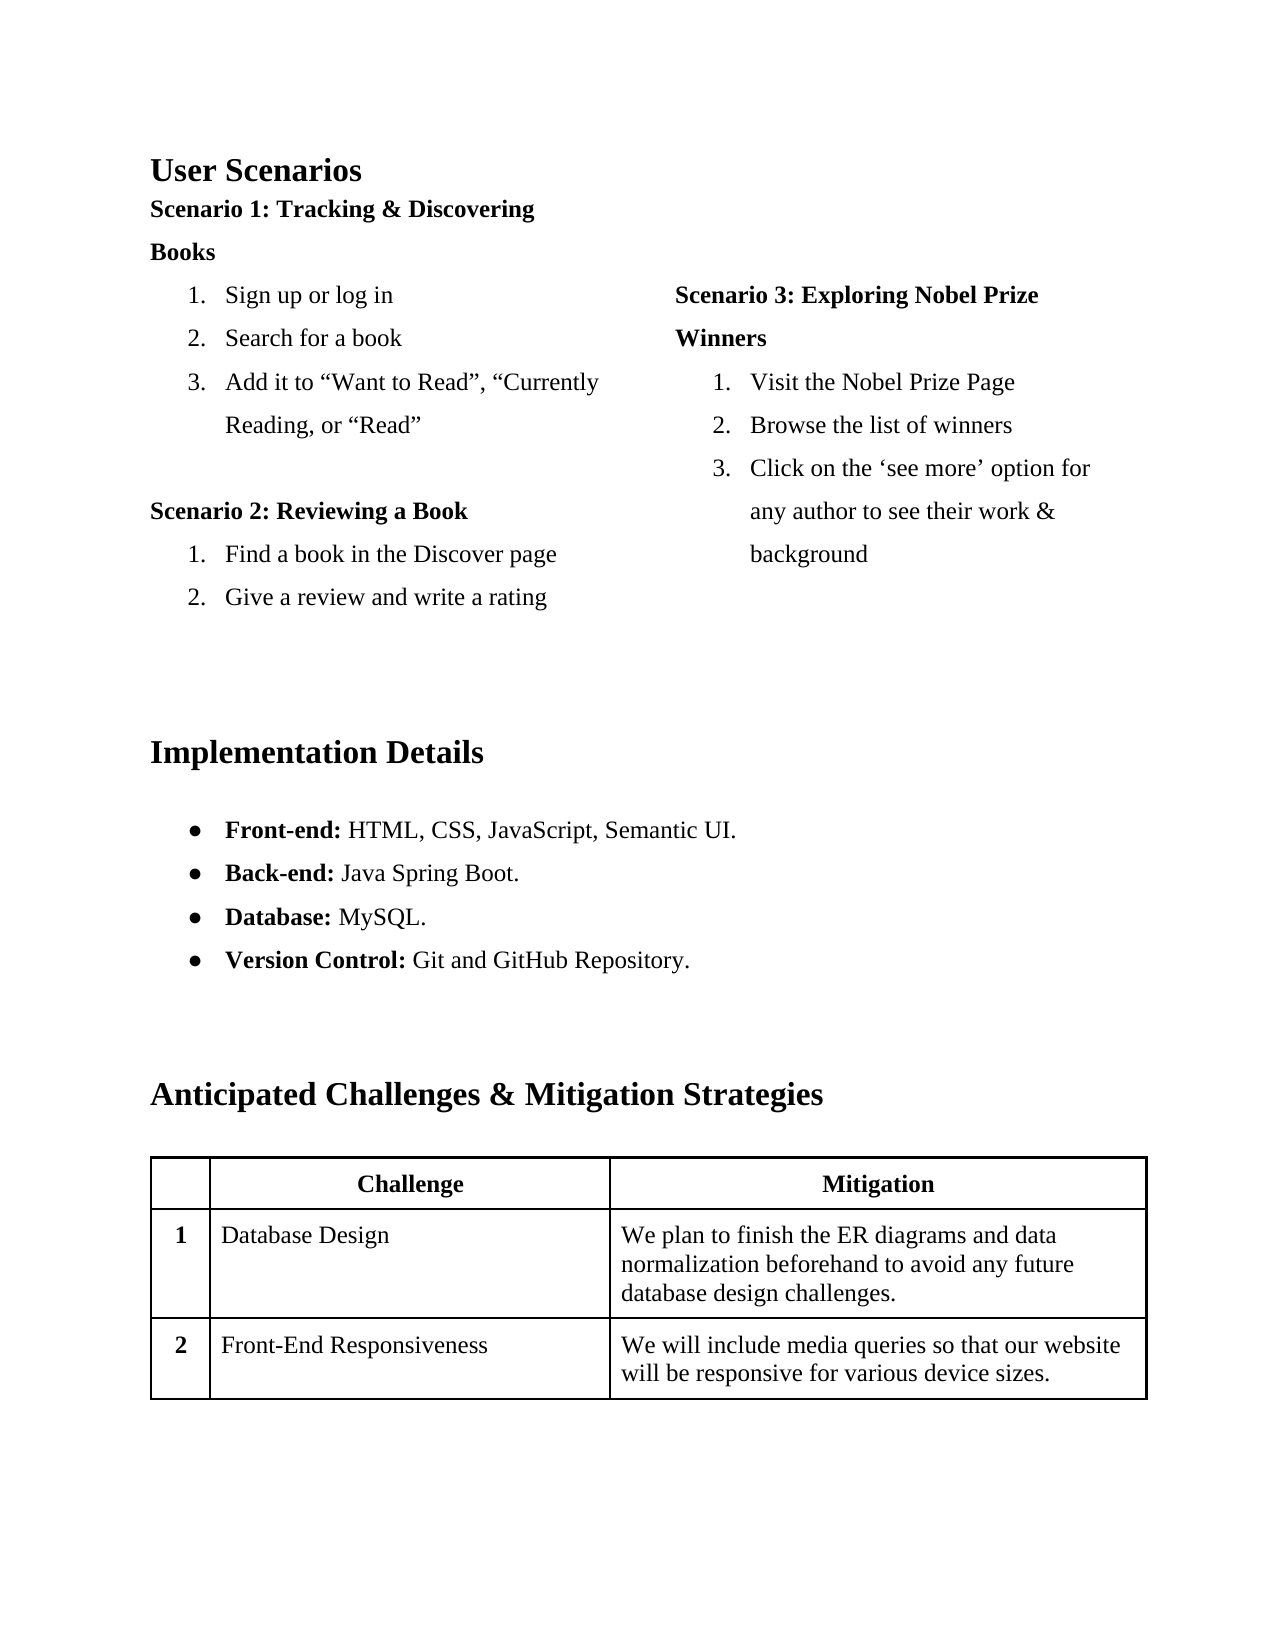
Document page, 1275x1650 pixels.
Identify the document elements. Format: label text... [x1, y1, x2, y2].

list Front-end: HTML, CSS, JavaScript, Semantic UI. [187, 815, 1125, 844]
list Search for a book [187, 323, 600, 352]
text Scenario 3: Exploring Nobel Prize Winners [675, 280, 1125, 352]
table_cell 1 [152, 1210, 209, 1317]
table_cell We plan to finish the ER diagrams and data normalization beforehand to avoid any future database design challenges. [611, 1210, 1145, 1317]
table_cell We will include media queries so that our website will be responsive for various device sizes. [611, 1319, 1145, 1398]
list Back-end: Java Spring Boot. [187, 858, 1125, 887]
list Sign up or log in [187, 280, 600, 309]
list Browse the list of winners [712, 410, 1125, 438]
text Scenario 1: Tracking & Discovering Books [150, 194, 600, 266]
list Database: MySQL. [187, 902, 1125, 930]
list Find a book in the Discover page [187, 539, 600, 568]
text User Scenarios [150, 150, 1125, 188]
text Implementation Details [150, 733, 1125, 771]
list Add it to “Want to Read”, “Currently Reading, or “Read” [187, 367, 600, 438]
text Scenario 2: Reviewing a Book [150, 496, 600, 525]
list Click on the ‘see more’ option for any author to see their work & background [712, 453, 1125, 568]
table_header Challenge [211, 1159, 609, 1208]
list Visit the Nobel Prize Page [712, 367, 1125, 395]
table_cell 2 [152, 1319, 209, 1398]
table_cell Front-End Responsiveness [211, 1319, 609, 1398]
table_header [152, 1159, 209, 1208]
list Version Control: Git and GitHub Repository. [187, 945, 1125, 973]
list Give a review and write a rating [187, 582, 600, 611]
text Anticipated Challenges & Mitigation Strategies [150, 1074, 1125, 1112]
table_cell Database Design [211, 1210, 609, 1317]
table_header Mitigation [611, 1159, 1145, 1208]
